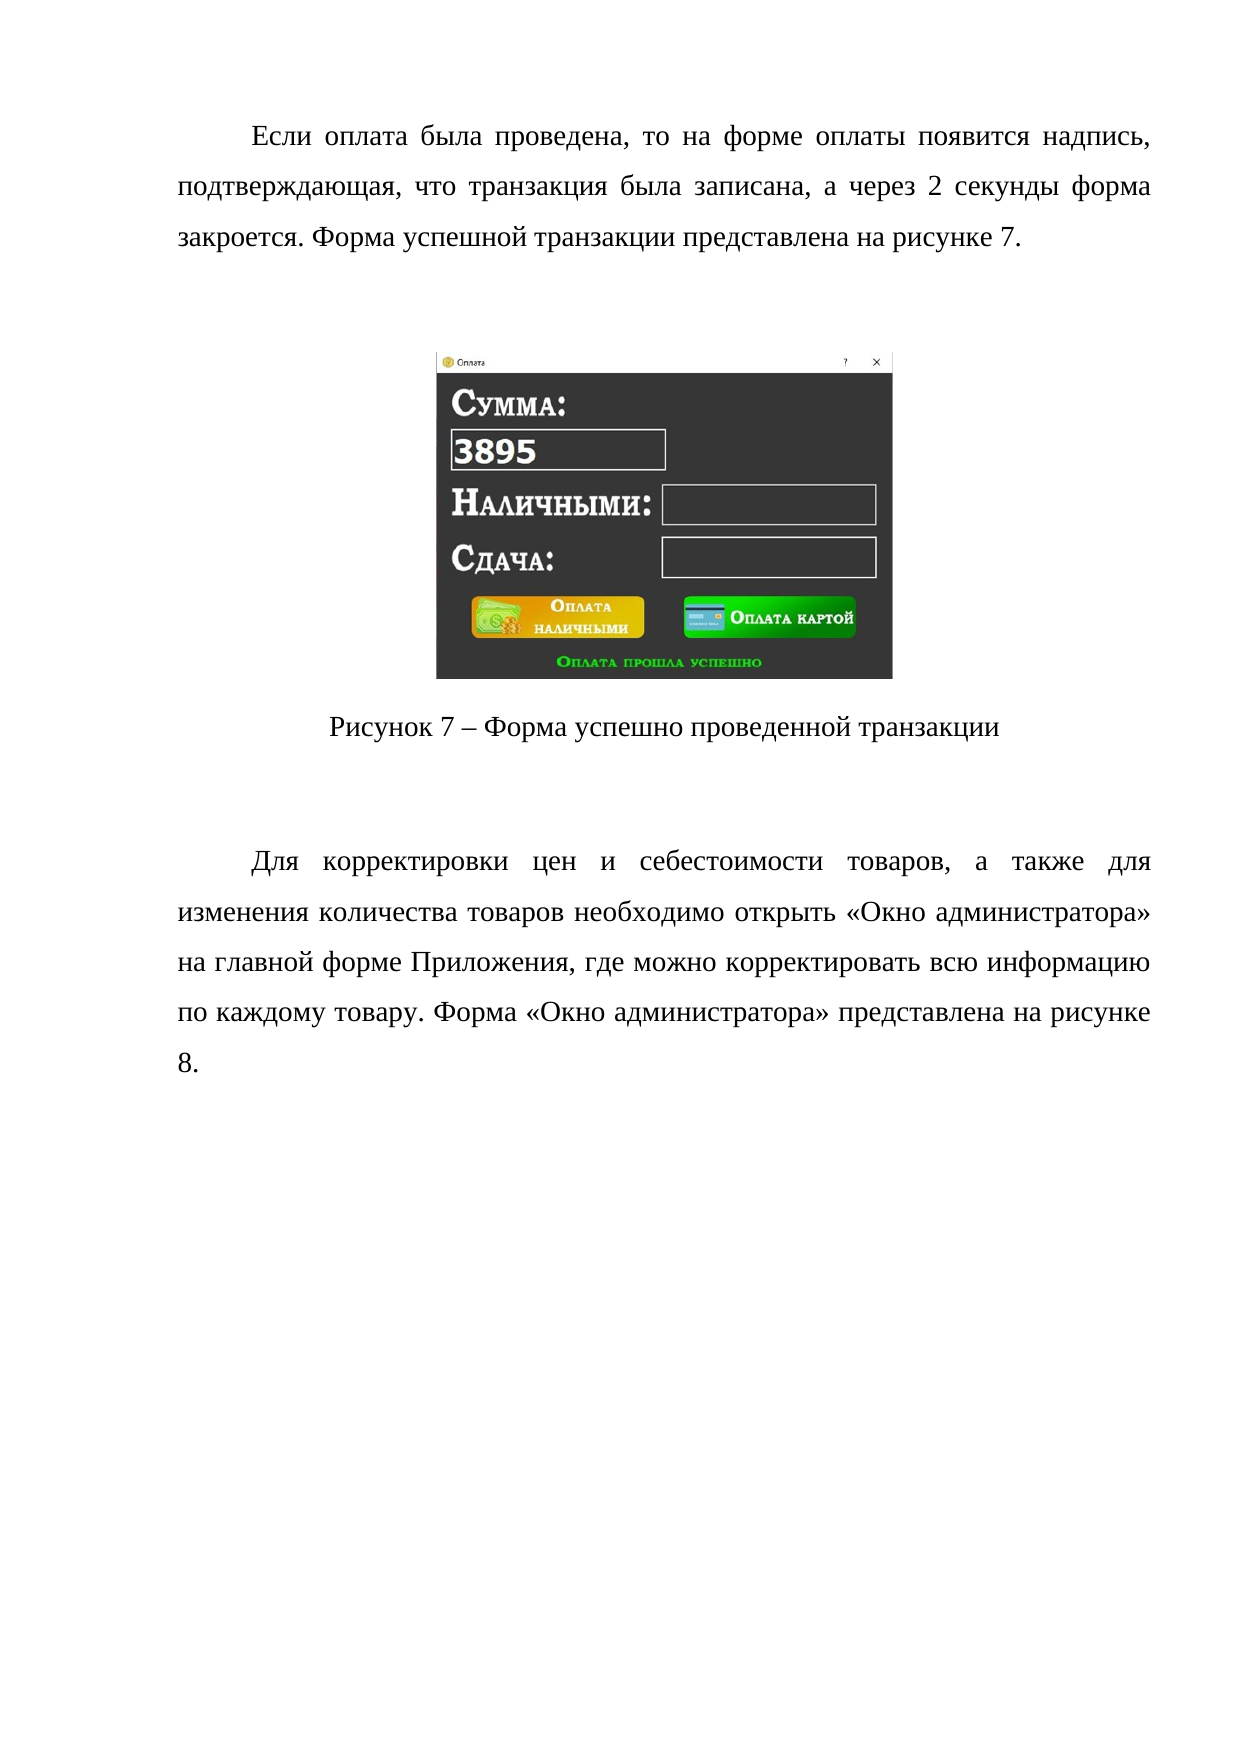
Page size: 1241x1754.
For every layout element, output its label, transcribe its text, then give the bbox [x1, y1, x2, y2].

text Рисунок 7 – Форма успешно проведенной транзакции [177, 709, 1152, 743]
text Если оплата была проведена, то на форме оплаты появится надпись, подтверждающая, что транзакция была записана, а через 2 секунды форма закроется. Форма успешной транзакции представлена на рисунке 7. [177, 118, 1152, 252]
picture [436, 352, 893, 679]
text Для корректировки цен и себестоимости товаров, а также для изменения количества товаров необходимо открыть «Окно администратора» на главной форме Приложения, где можно корректировать всю информацию по каждому товару. Форма «Окно администратора» представлена на рисунке 8. [177, 843, 1152, 1078]
